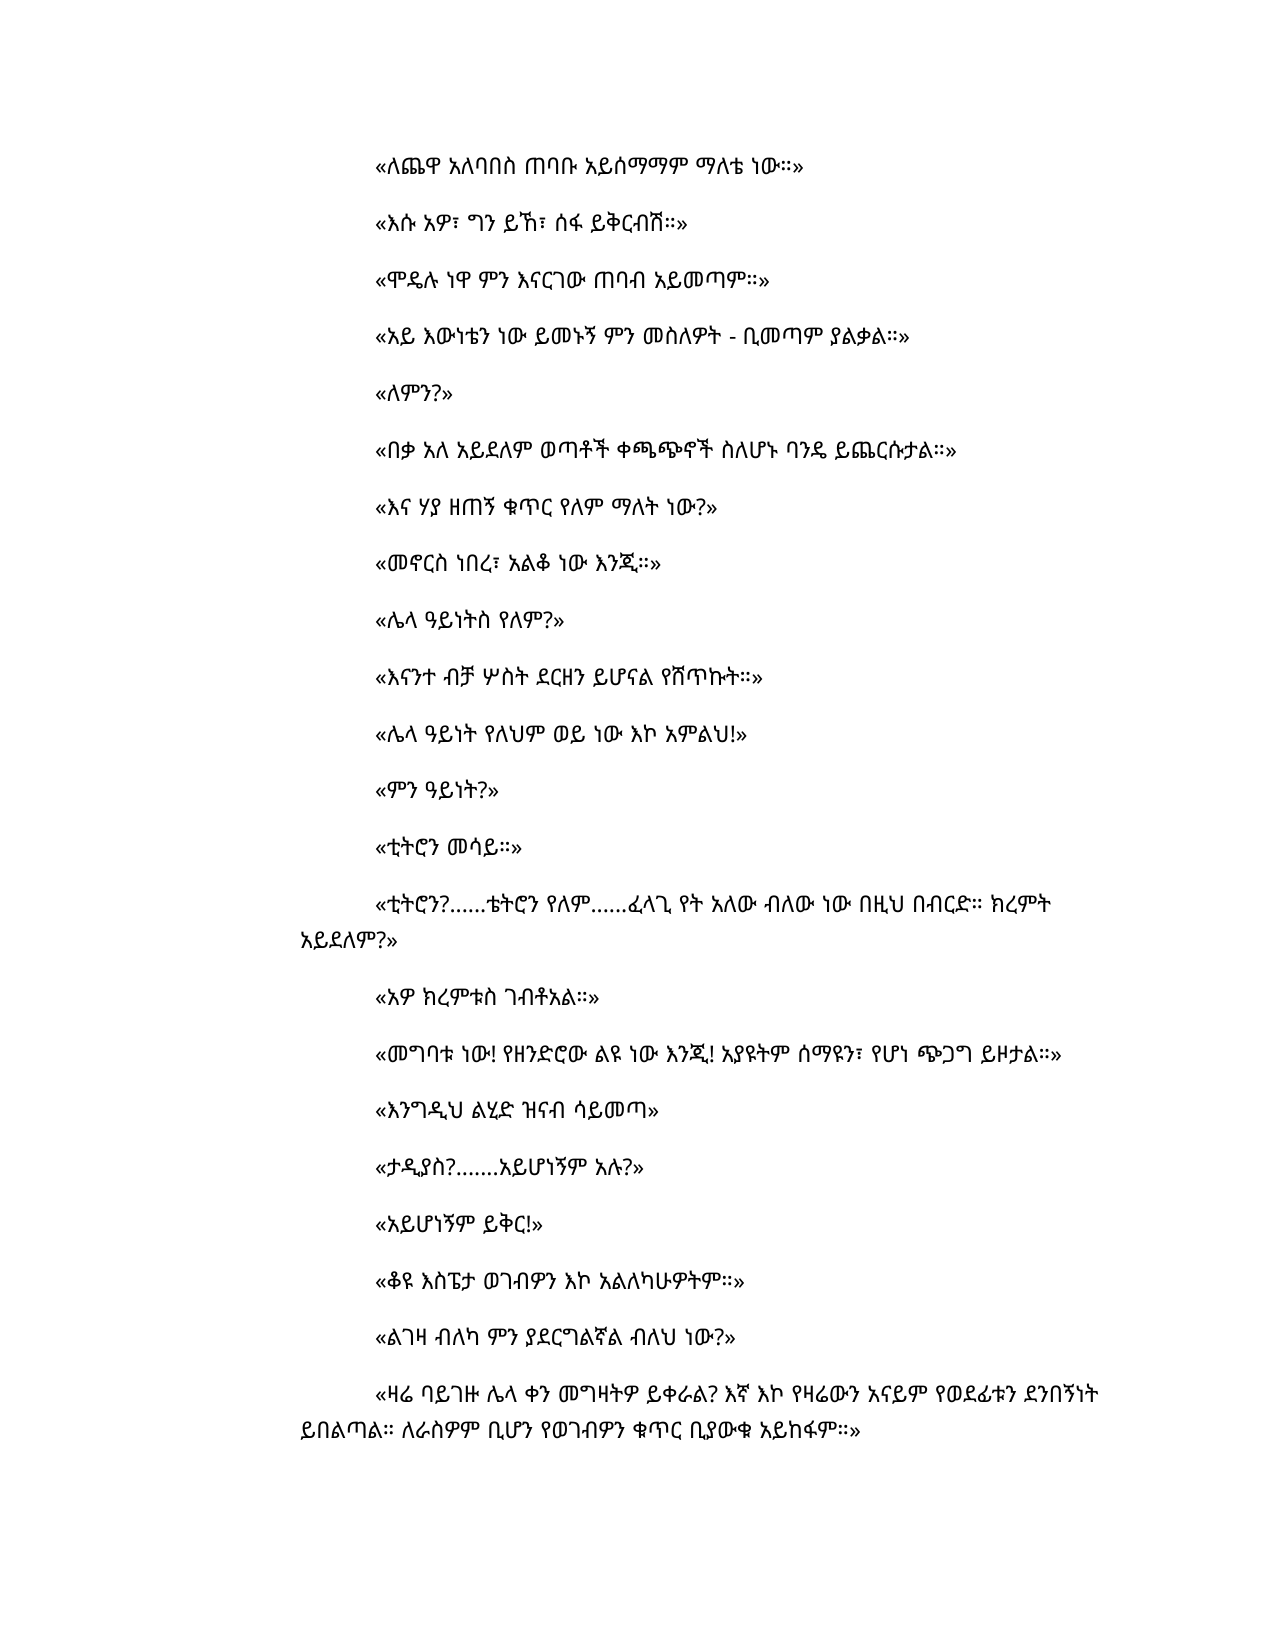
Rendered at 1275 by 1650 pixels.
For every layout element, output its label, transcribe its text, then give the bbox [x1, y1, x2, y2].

text «ዛሬ ባይገዙ ሌላ ቀን መግዛትዎ ይቀራል? እኛ እኮ የዛሬውን አናይም የወደፊቱን ደንበኝነት ይበልጣል። ለራስዎም ቢሆን የወገብዎን ቁጥር ቢያውቁ አይከፋም።» [300, 1378, 1125, 1445]
text «አዎ ክረምቱስ ገብቶአል።» [300, 981, 1125, 1012]
text «ቆዩ እስፔታ ወገብዎን እኮ አልለካሁዎትም።» [300, 1264, 1125, 1296]
text «ቲትሮን መሳይ።» [300, 831, 1125, 862]
text «እሱ አዎ፣ ግን ይኸ፣ ሰፋ ይቅርብሽ።» [300, 207, 1125, 238]
text «ሌላ ዓይነትስ የለም?» [300, 604, 1125, 635]
text «ሌላ ዓይነት የለህም ወይ ነው እኮ አምልህ!» [300, 718, 1125, 749]
text «አይ እውነቴን ነው ይመኑኝ ምን መስለዎት - ቢመጣም ያልቃል።» [300, 320, 1125, 352]
text «ለምን?» [300, 377, 1125, 408]
text «አይሆነኝም ይቅር!» [300, 1208, 1125, 1239]
text «ምን ዓይነት?» [300, 774, 1125, 806]
text «እንግዲህ ልሂድ ዝናብ ሳይመጣ» [300, 1094, 1125, 1126]
text «እና ሃያ ዘጠኝ ቁጥር የለም ማለት ነው?» [300, 491, 1125, 522]
text «መኖርስ ነበረ፣ አልቆ ነው እንጂ።» [300, 547, 1125, 579]
text «እናንተ ብቻ ሦስት ደርዘን ይሆናል የሸጥኩት።» [300, 661, 1125, 692]
text «ቲትሮን?......ቴትሮን የለም......ፈላጊ የት አለው ብለው ነው በዚህ በብርድ። ክረምት አይደለም?» [300, 888, 1125, 955]
text «መግባቱ ነው! የዘንድሮው ልዩ ነው እንጂ! አያዩትም ሰማዩን፣ የሆነ ጭጋግ ይዞታል።» [300, 1037, 1125, 1069]
text «ሞዴሉ ነዋ ምን እናርገው ጠባብ አይመጣም።» [300, 263, 1125, 295]
text «ታዲያስ?.......አይሆነኝም አሉ?» [300, 1151, 1125, 1182]
text «ለጨዋ አለባበስ ጠባቡ አይሰማማም ማለቴ ነው።» [300, 150, 1125, 181]
text «በቃ አለ አይደለም ወጣቶች ቀጫጭኖች ስለሆኑ ባንዴ ይጨርሱታል።» [300, 434, 1125, 465]
text «ልገዛ ብለካ ምን ያደርግልኛል ብለህ ነው?» [300, 1321, 1125, 1353]
